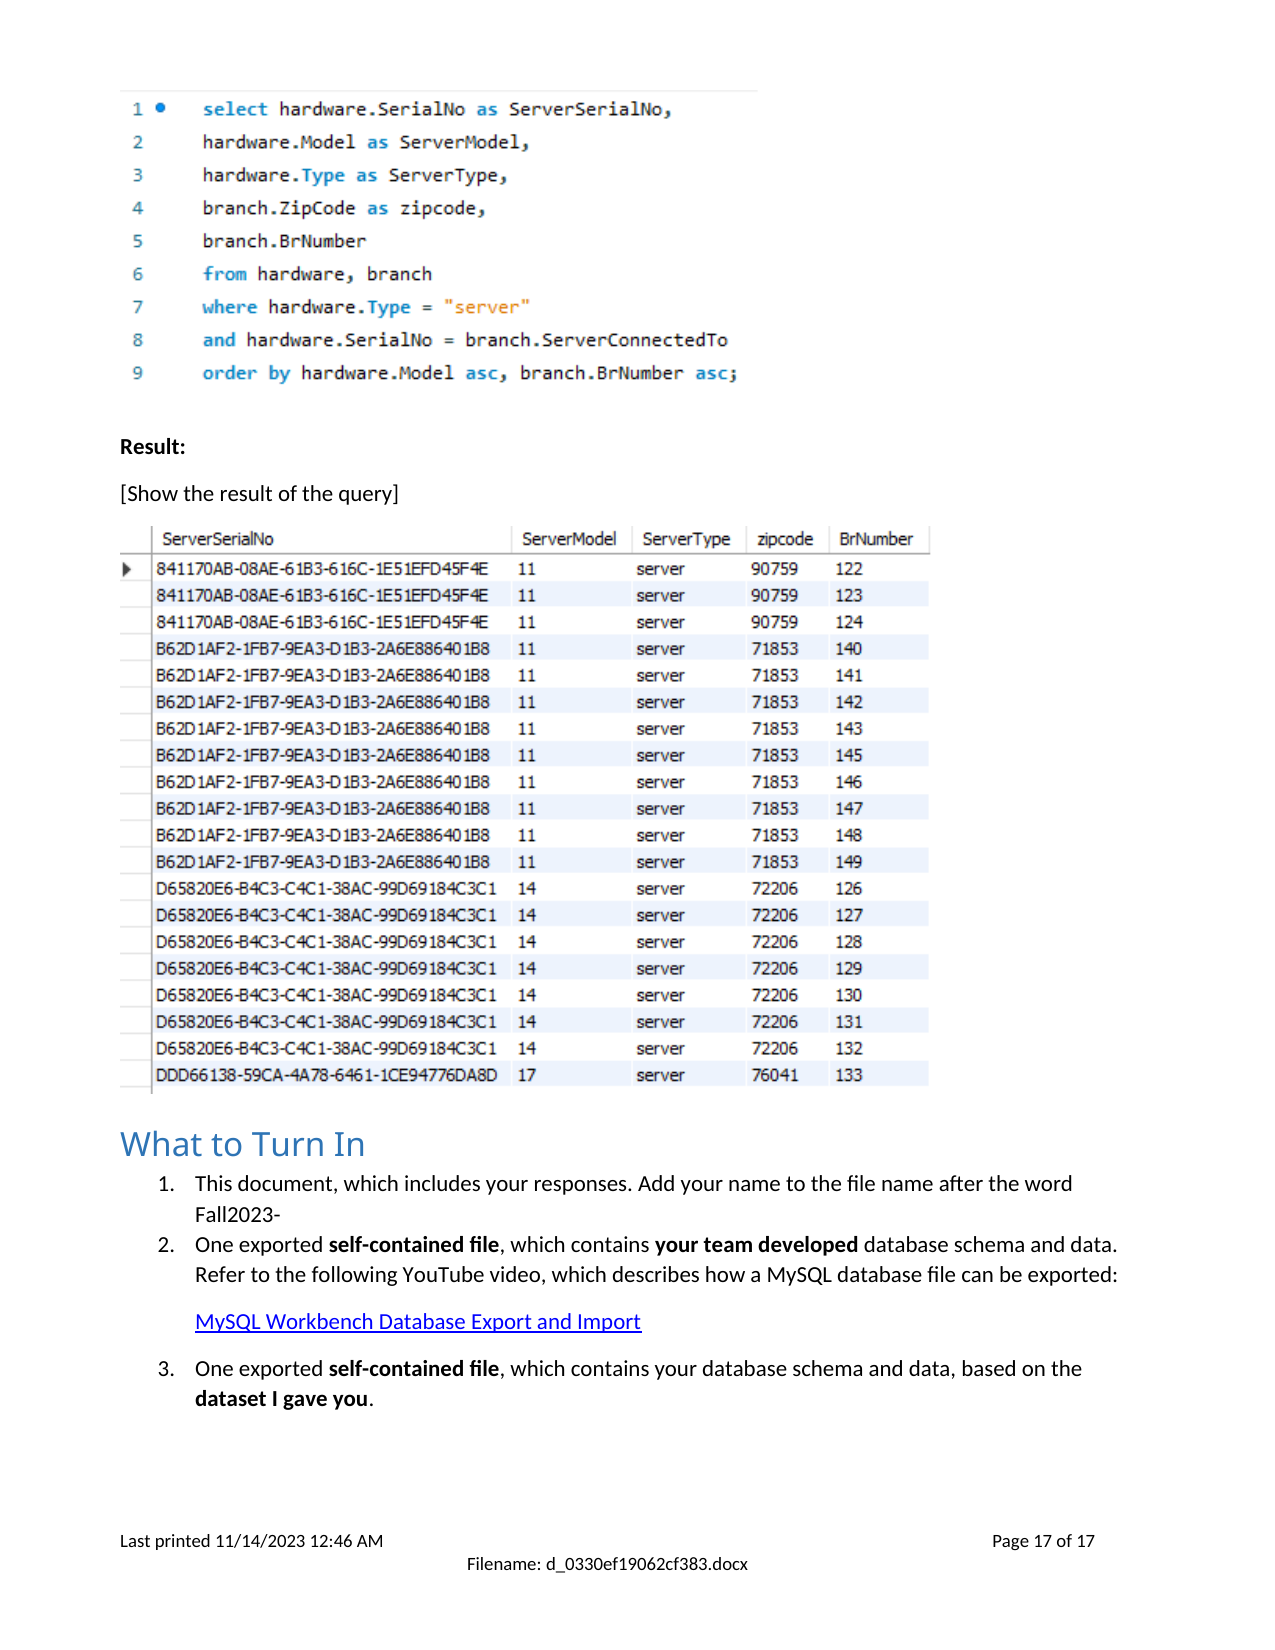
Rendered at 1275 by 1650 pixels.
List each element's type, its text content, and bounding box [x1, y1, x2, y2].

list One exported self-contained file, which contains your database schema and data, based on the dataset I gave you. [157, 1354, 1155, 1412]
picture [120, 90, 758, 414]
picture [120, 526, 932, 1094]
subtitle What to Turn In [120, 1121, 1155, 1166]
list This document, which includes your responses. Add your name to the file name after the word Fall2023- [157, 1169, 1155, 1228]
text [Show the result of the query] [120, 479, 1155, 507]
text MySQL Workbench Database Export and Import [195, 1307, 1155, 1335]
text Result: [120, 432, 1155, 460]
list One exported self-contained file, which contains your team developed database schema and data. Refer to the following YouTube video, which describes how a MySQL database file can be exported: [157, 1230, 1155, 1288]
